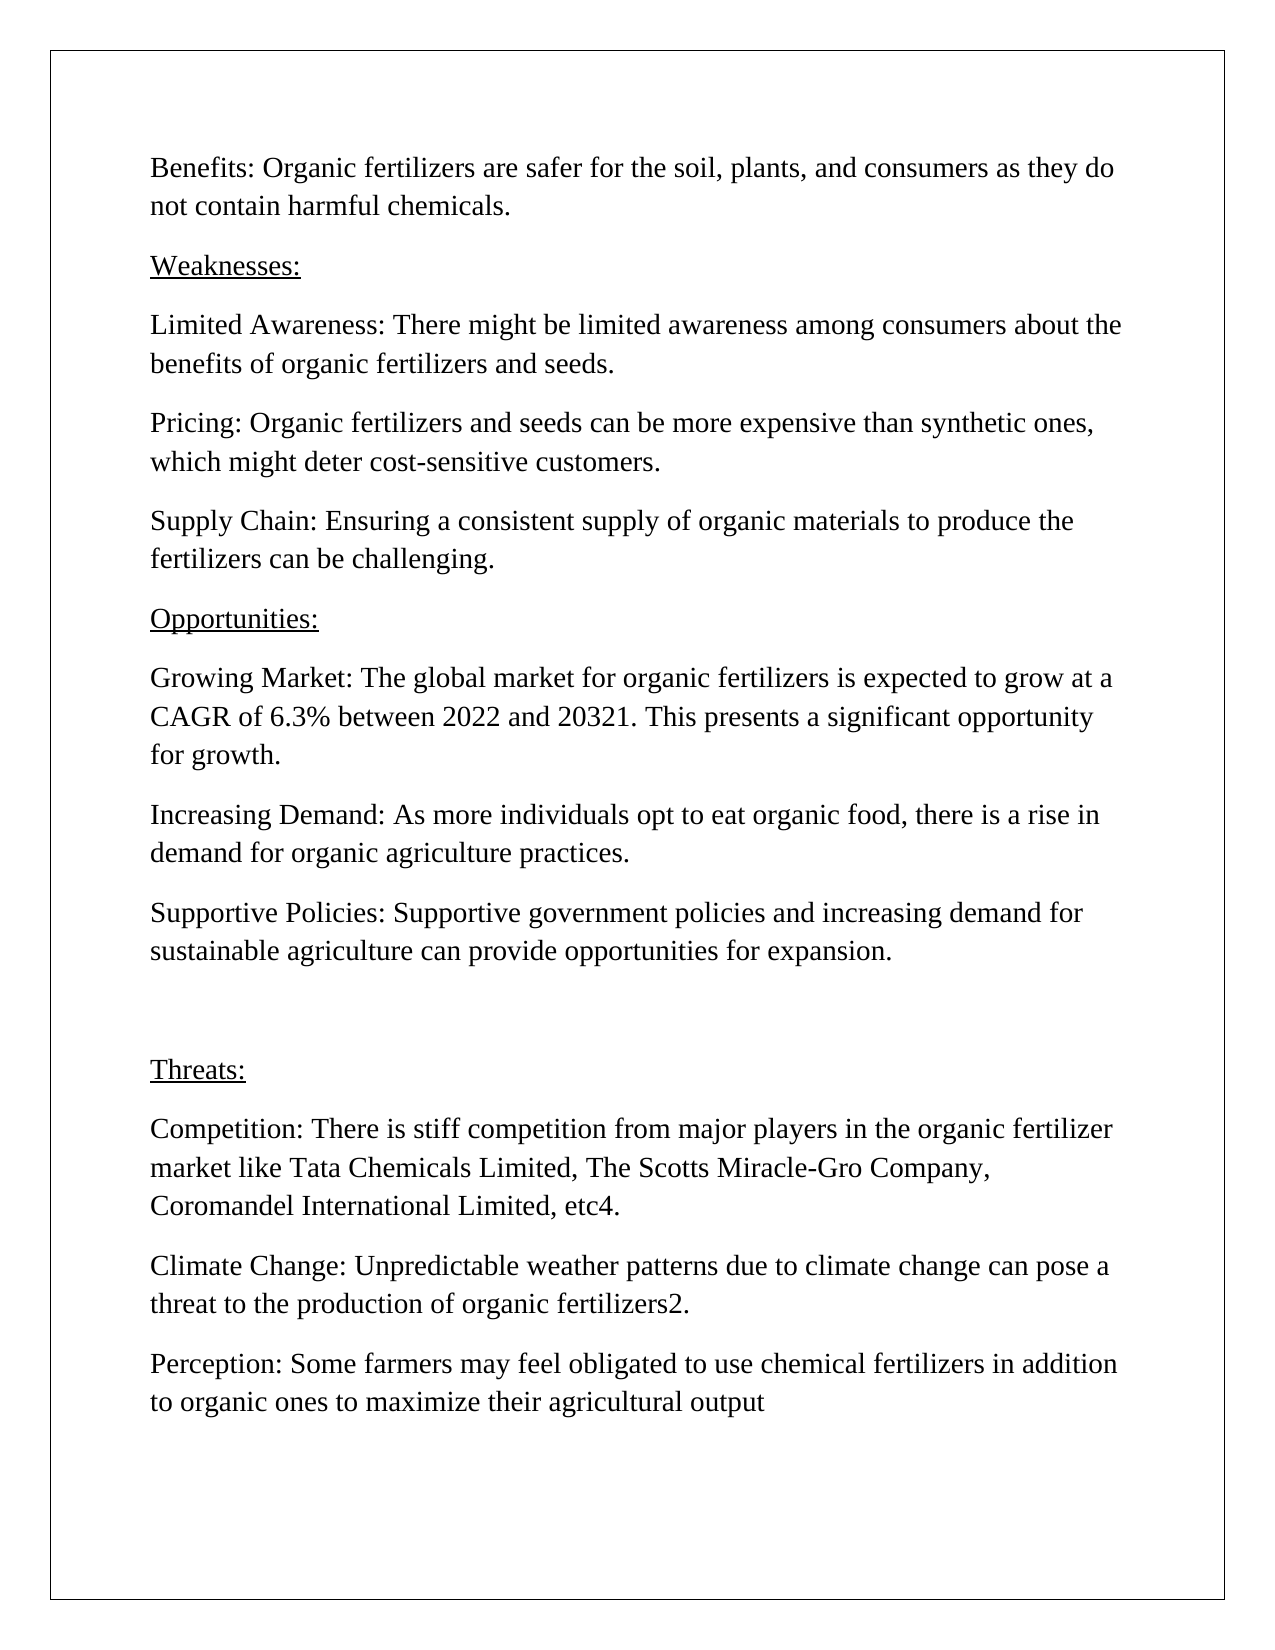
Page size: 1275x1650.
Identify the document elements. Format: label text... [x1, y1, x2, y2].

text Weaknesses: [150, 248, 1125, 281]
text Opportunities: [150, 601, 1125, 634]
text Limited Awareness: There might be limited awareness among consumers about the benefits of organic fertilizers and seeds. [150, 307, 1125, 379]
text Increasing Demand: As more individuals opt to eat organic food, there is a rise in demand for organic agriculture practices. [150, 797, 1125, 869]
text Pricing: Organic fertilizers and seeds can be more expensive than synthetic ones, which might deter cost-sensitive customers. [150, 405, 1125, 477]
text Climate Change: Unpredictable weather patterns due to climate change can pose a threat to the production of organic fertilizers2. [150, 1248, 1125, 1320]
text Perception: Some farmers may feel obligated to use chemical fertilizers in addition to organic ones to maximize their agricultural output [150, 1346, 1125, 1418]
text Supply Chain: Ensuring a consistent supply of organic materials to produce the fertilizers can be challenging. [150, 503, 1125, 575]
text Competition: There is stiff competition from major players in the organic fertilizer market like Tata Chemicals Limited, The Scotts Miracle-Gro Company, Coromandel International Limited, etc4. [150, 1111, 1125, 1222]
text Growing Market: The global market for organic fertilizers is expected to grow at a CAGR of 6.3% between 2022 and 20321. This presents a significant opportunity for growth. [150, 660, 1125, 771]
text Supportive Policies: Supportive government policies and increasing demand for sustainable agriculture can provide opportunities for expansion. [150, 895, 1125, 967]
text Threats: [150, 1052, 1125, 1086]
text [150, 150, 1125, 222]
